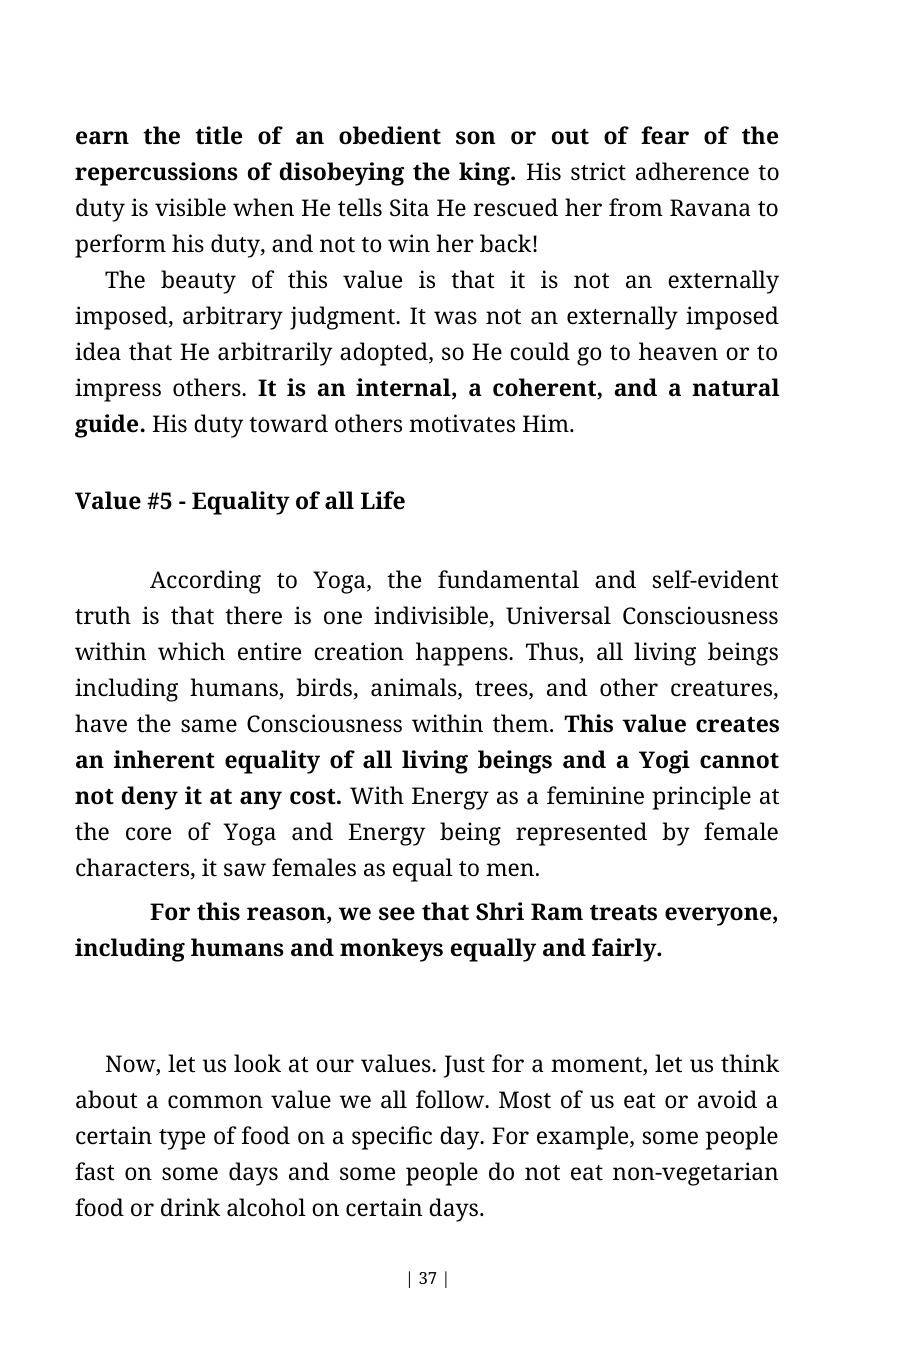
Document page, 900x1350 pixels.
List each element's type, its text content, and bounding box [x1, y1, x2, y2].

text According to Yoga, the fundamental and self-evident truth is that there is one indivisible, Universal Consciousness within which entire creation happens. Thus, all living beings including humans, birds, animals, trees, and other creatures, have the same Consciousness within them. This value creates an inherent equality of all living beings and a Yogi cannot not deny it at any cost. With Energy as a feminine principle at the core of Yoga and Energy being represented by female characters, it saw females as equal to men. [75, 564, 780, 883]
text The beauty of this value is that it is not an externally imposed, arbitrary judgment. It was not an externally imposed idea that He arbitrarily adopted, so He could go to heaven or to impress others. It is an internal, a coherent, and a natural guide. His duty toward others motivates Him. [75, 264, 780, 439]
text For this reason, we see that Shri Ram treats everyone, including humans and monkeys equally and fairly. [75, 896, 780, 963]
text Now, let us look at our values. Just for a moment, let us think about a common value we all follow. Most of us eat or avoid a certain type of food on a specific day. For example, some people fast on some days and some people do not eat non-vegetarian food or drink alcohol on certain days. [75, 1048, 780, 1223]
text Value #5 - Equality of all Life [75, 485, 780, 516]
